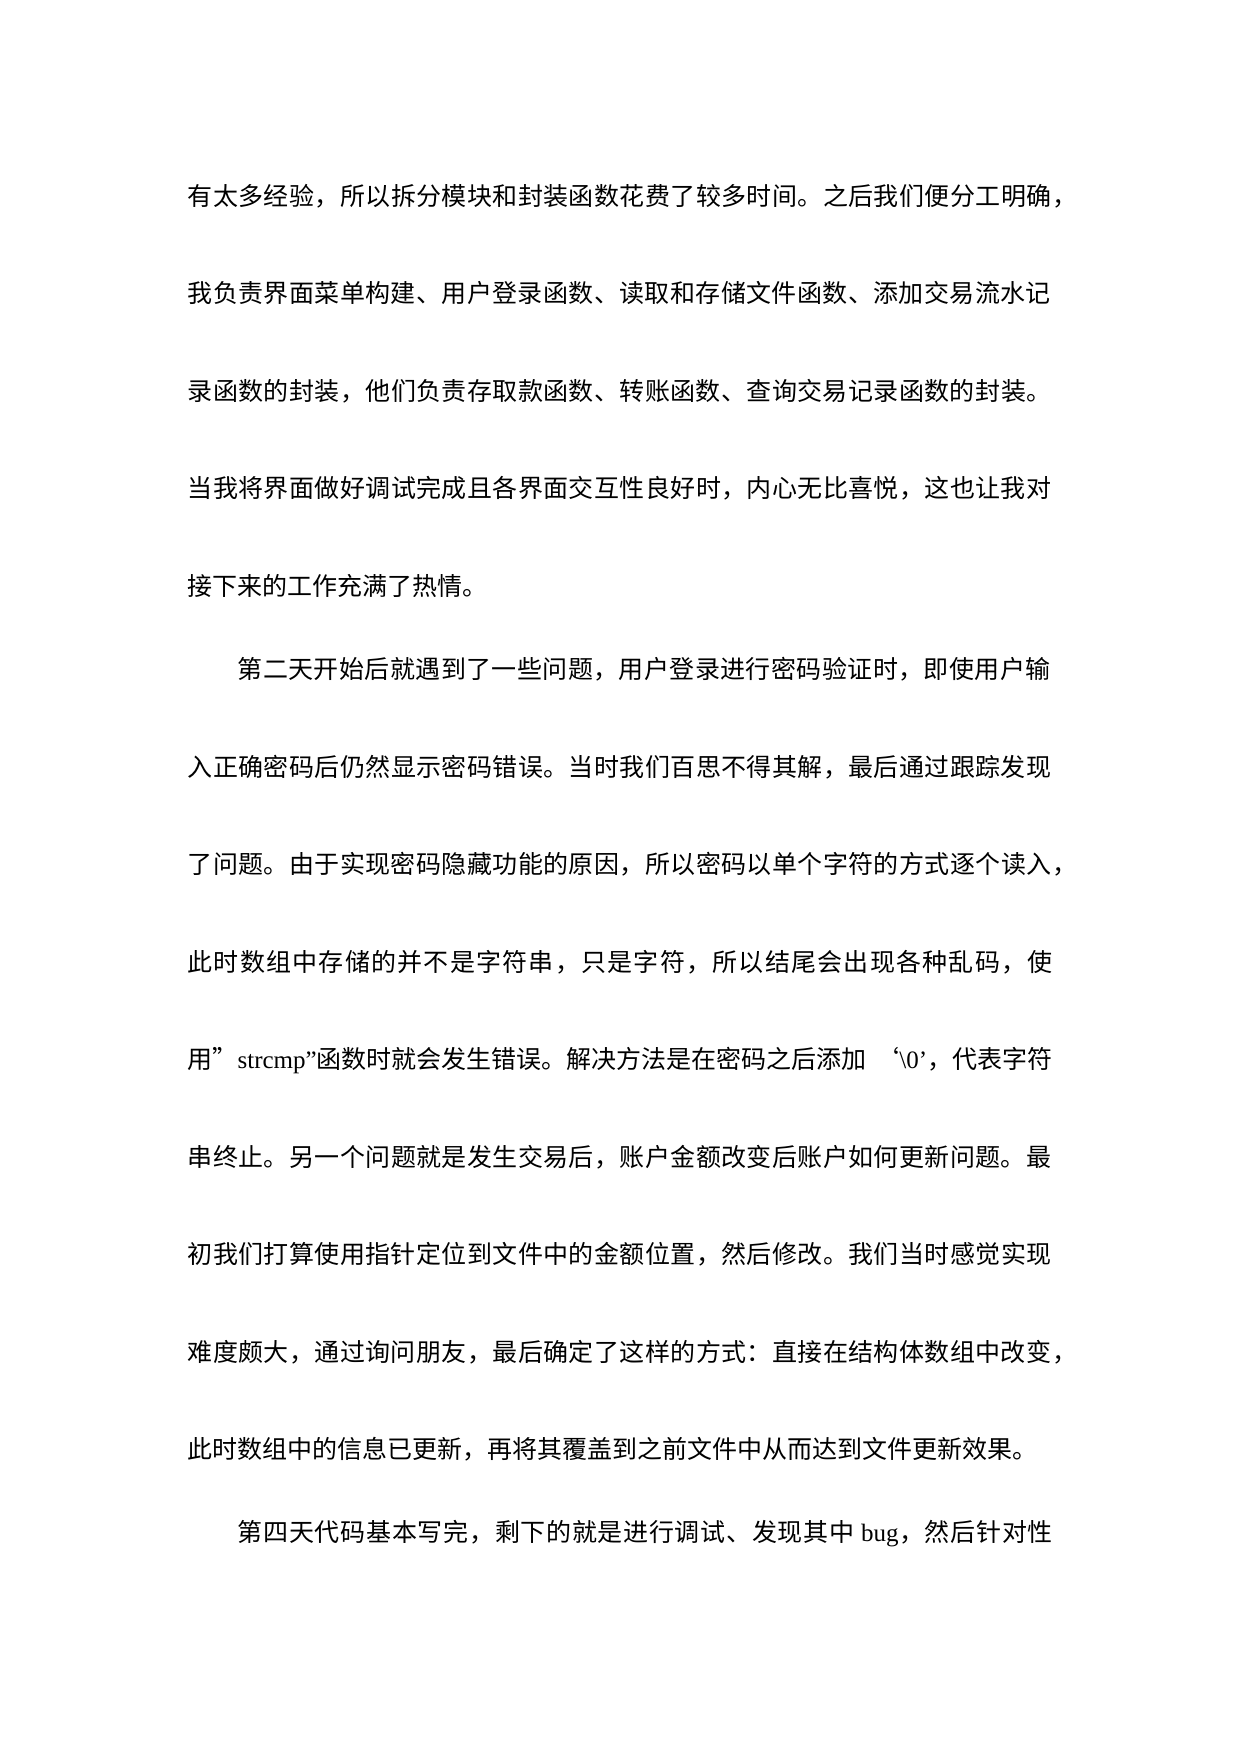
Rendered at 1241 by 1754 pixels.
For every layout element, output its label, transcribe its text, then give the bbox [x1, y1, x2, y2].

text 第二天开始后就遇到了一些问题，用户登录进行密码验证时，即使用户输入正确密码后仍然显示密码错误。当时我们百思不得其解，最后通过跟踪发现了问题。由于实现密码隐藏功能的原因，所以密码以单个字符的方式逐个读入，此时数组中存储的并不是字符串，只是字符，所以结尾会出现各种乱码，使用”strcmp”函数时就会发生错误。解决方法是在密码之后添加 ‘\0’，代表字符串终止。另一个问题就是发生交易后，账户金额改变后账户如何更新问题。最初我们打算使用指针定位到文件中的金额位置，然后修改。我们当时感觉实现难度颇大，通过询问朋友，最后确定了这样的方式：直接在结构体数组中改变，此时数组中的信息已更新，再将其覆盖到之前文件中从而达到文件更新效果。 [187, 635, 1053, 1480]
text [187, 162, 1053, 617]
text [187, 1498, 1053, 1563]
